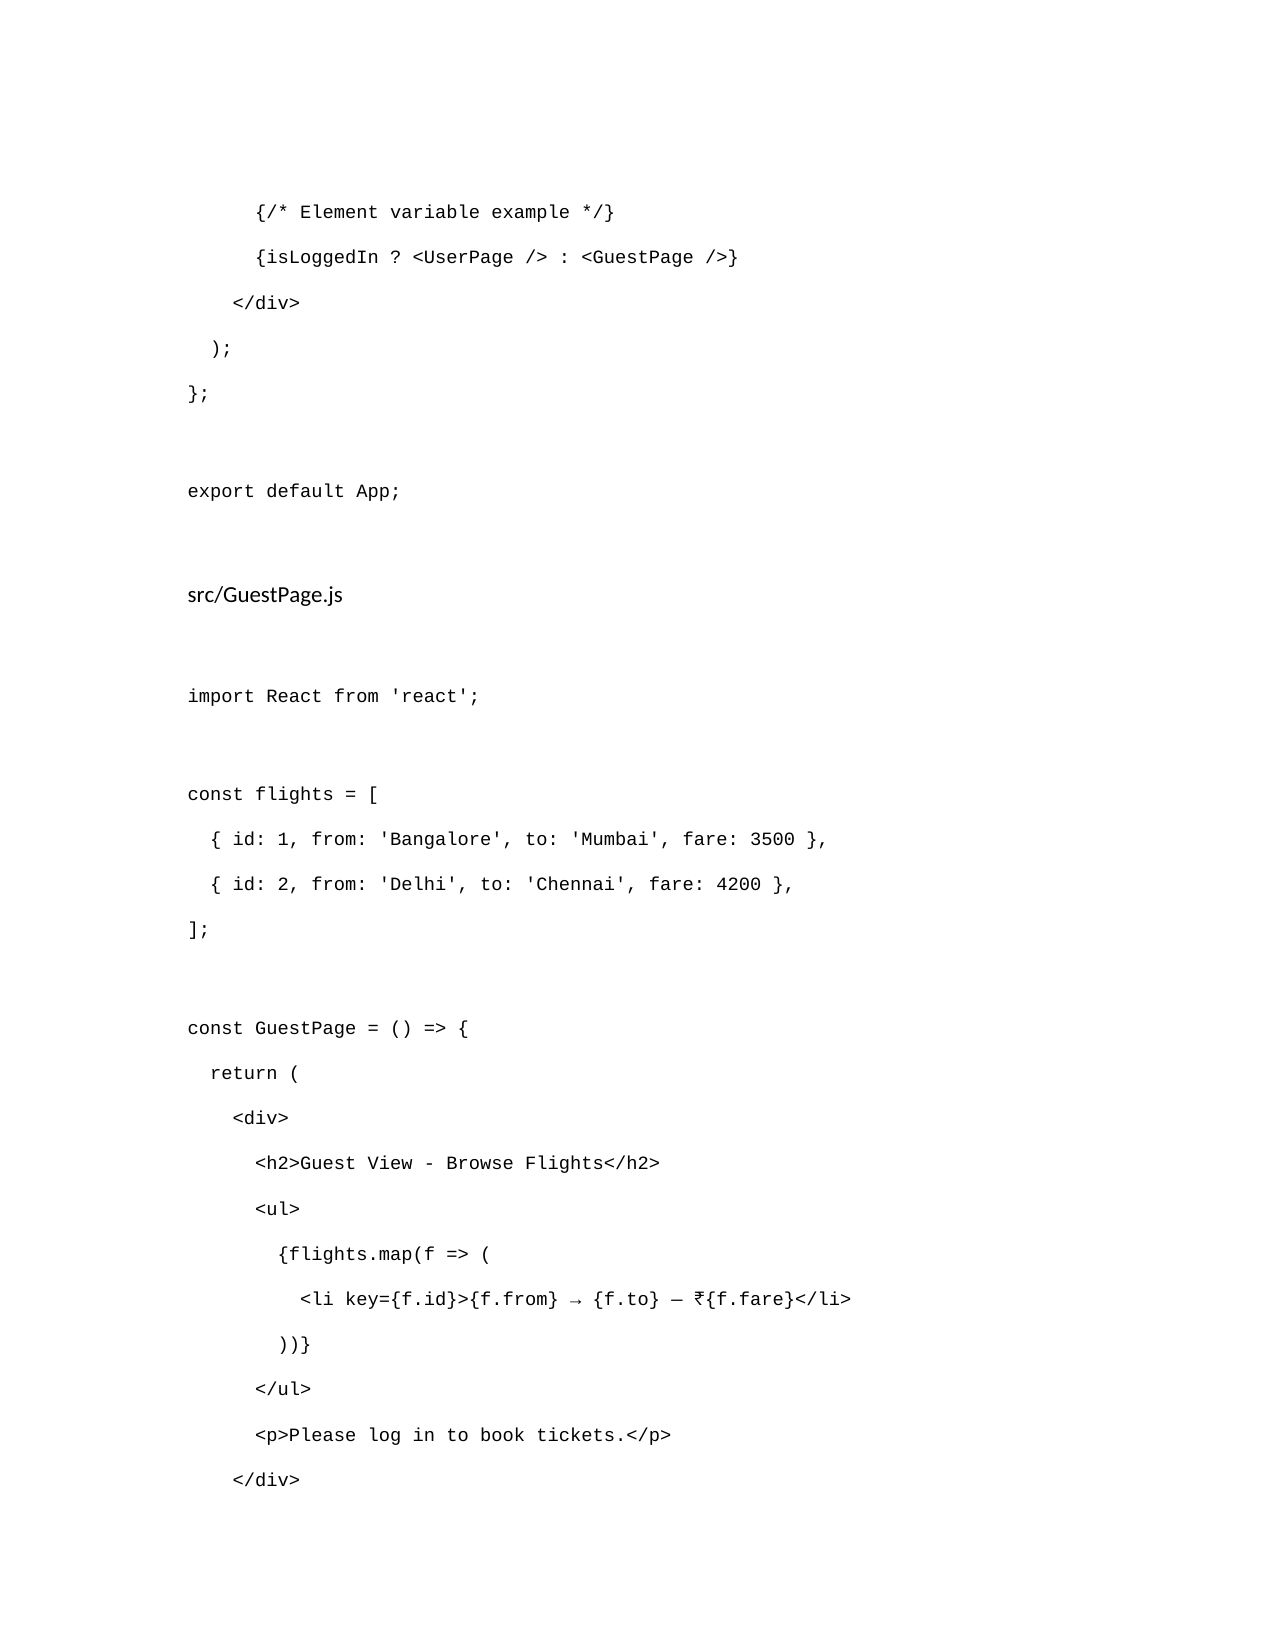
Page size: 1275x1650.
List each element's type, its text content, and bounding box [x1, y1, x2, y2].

text {/* Element variable example */} [187, 203, 1087, 224]
text </div> [187, 293, 1087, 315]
text { id: 2, from: 'Delhi', to: 'Chennai', fare: 4200 }, [187, 875, 1087, 896]
text return ( [187, 1064, 1087, 1085]
text const GuestPage = () => { [187, 1018, 1087, 1040]
text const flights = [ [187, 784, 1087, 806]
text <li key={f.id}>{f.from} → {f.to} — ₹{f.fare}</li> [187, 1290, 1087, 1311]
text }; [187, 384, 1087, 405]
text ); [187, 339, 1087, 360]
text import React from 'react'; [187, 686, 1087, 708]
text </ul> [187, 1380, 1087, 1401]
text {flights.map(f => ( [187, 1244, 1087, 1266]
text ]; [187, 920, 1087, 941]
text ))} [187, 1335, 1087, 1356]
text export default App; [187, 482, 1087, 503]
text <div> [187, 1109, 1087, 1130]
text src/GuestPage.js [187, 580, 1087, 608]
text <ul> [187, 1199, 1087, 1221]
text {isLoggedIn ? <UserPage /> : <GuestPage />} [187, 248, 1087, 269]
text { id: 1, from: 'Bangalore', to: 'Mumbai', fare: 3500 }, [187, 830, 1087, 851]
text <p>Please log in to book tickets.</p> [187, 1425, 1087, 1447]
text </div> [187, 1471, 1087, 1492]
text <h2>Guest View - Browse Flights</h2> [187, 1154, 1087, 1175]
